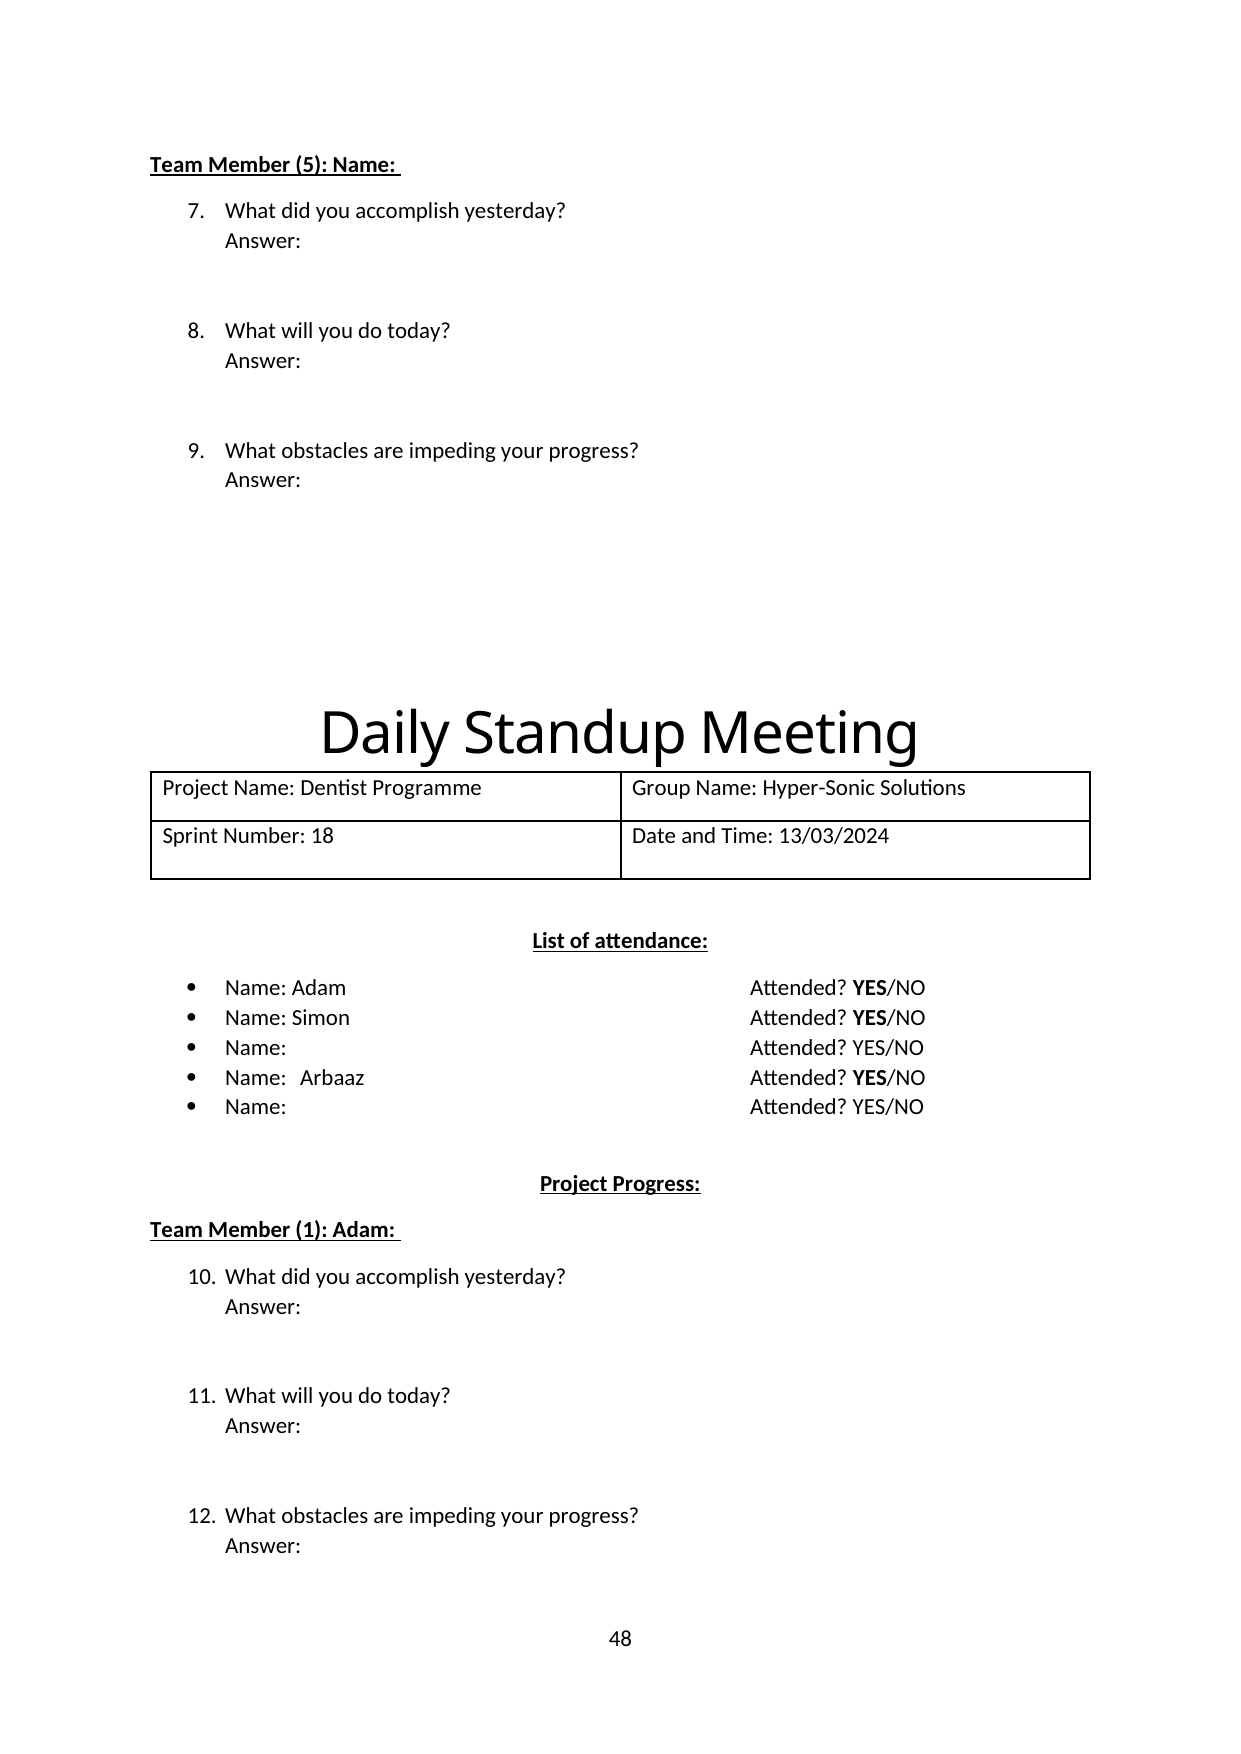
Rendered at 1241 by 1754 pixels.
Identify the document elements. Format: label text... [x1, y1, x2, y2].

list Name: Attended? YES/NO [187, 1033, 1090, 1061]
list What did you accomplish yesterday? [187, 1262, 1090, 1290]
list What will you do today? [187, 316, 1090, 344]
text Project Progress: [150, 1169, 1090, 1197]
text List of attendance: [150, 926, 1090, 954]
list What did you accomplish yesterday? [187, 197, 1090, 224]
list Name: Simon Attended? YES/NO [187, 1003, 1090, 1031]
title Daily Standup Meeting [150, 692, 1090, 771]
text Team Member (5): Name: [150, 150, 1090, 178]
text Answer: [225, 466, 1090, 494]
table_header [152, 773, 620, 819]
text Answer: [225, 346, 1090, 374]
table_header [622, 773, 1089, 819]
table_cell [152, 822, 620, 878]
text Answer: [225, 226, 1090, 254]
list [187, 1501, 1090, 1529]
text Team Member (1): Adam: [150, 1216, 1090, 1243]
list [187, 436, 1090, 464]
text Answer: [225, 1292, 1090, 1320]
list What will you do today? [187, 1382, 1090, 1410]
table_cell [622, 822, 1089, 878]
list Name: Arbaaz Attended? YES/NO [187, 1063, 1090, 1091]
list Name: Adam Attended? YES/NO [187, 973, 1090, 1001]
text Answer: [225, 1412, 1090, 1439]
list Name: Attended? YES/NO [187, 1092, 1090, 1121]
text Answer: [225, 1531, 1090, 1559]
